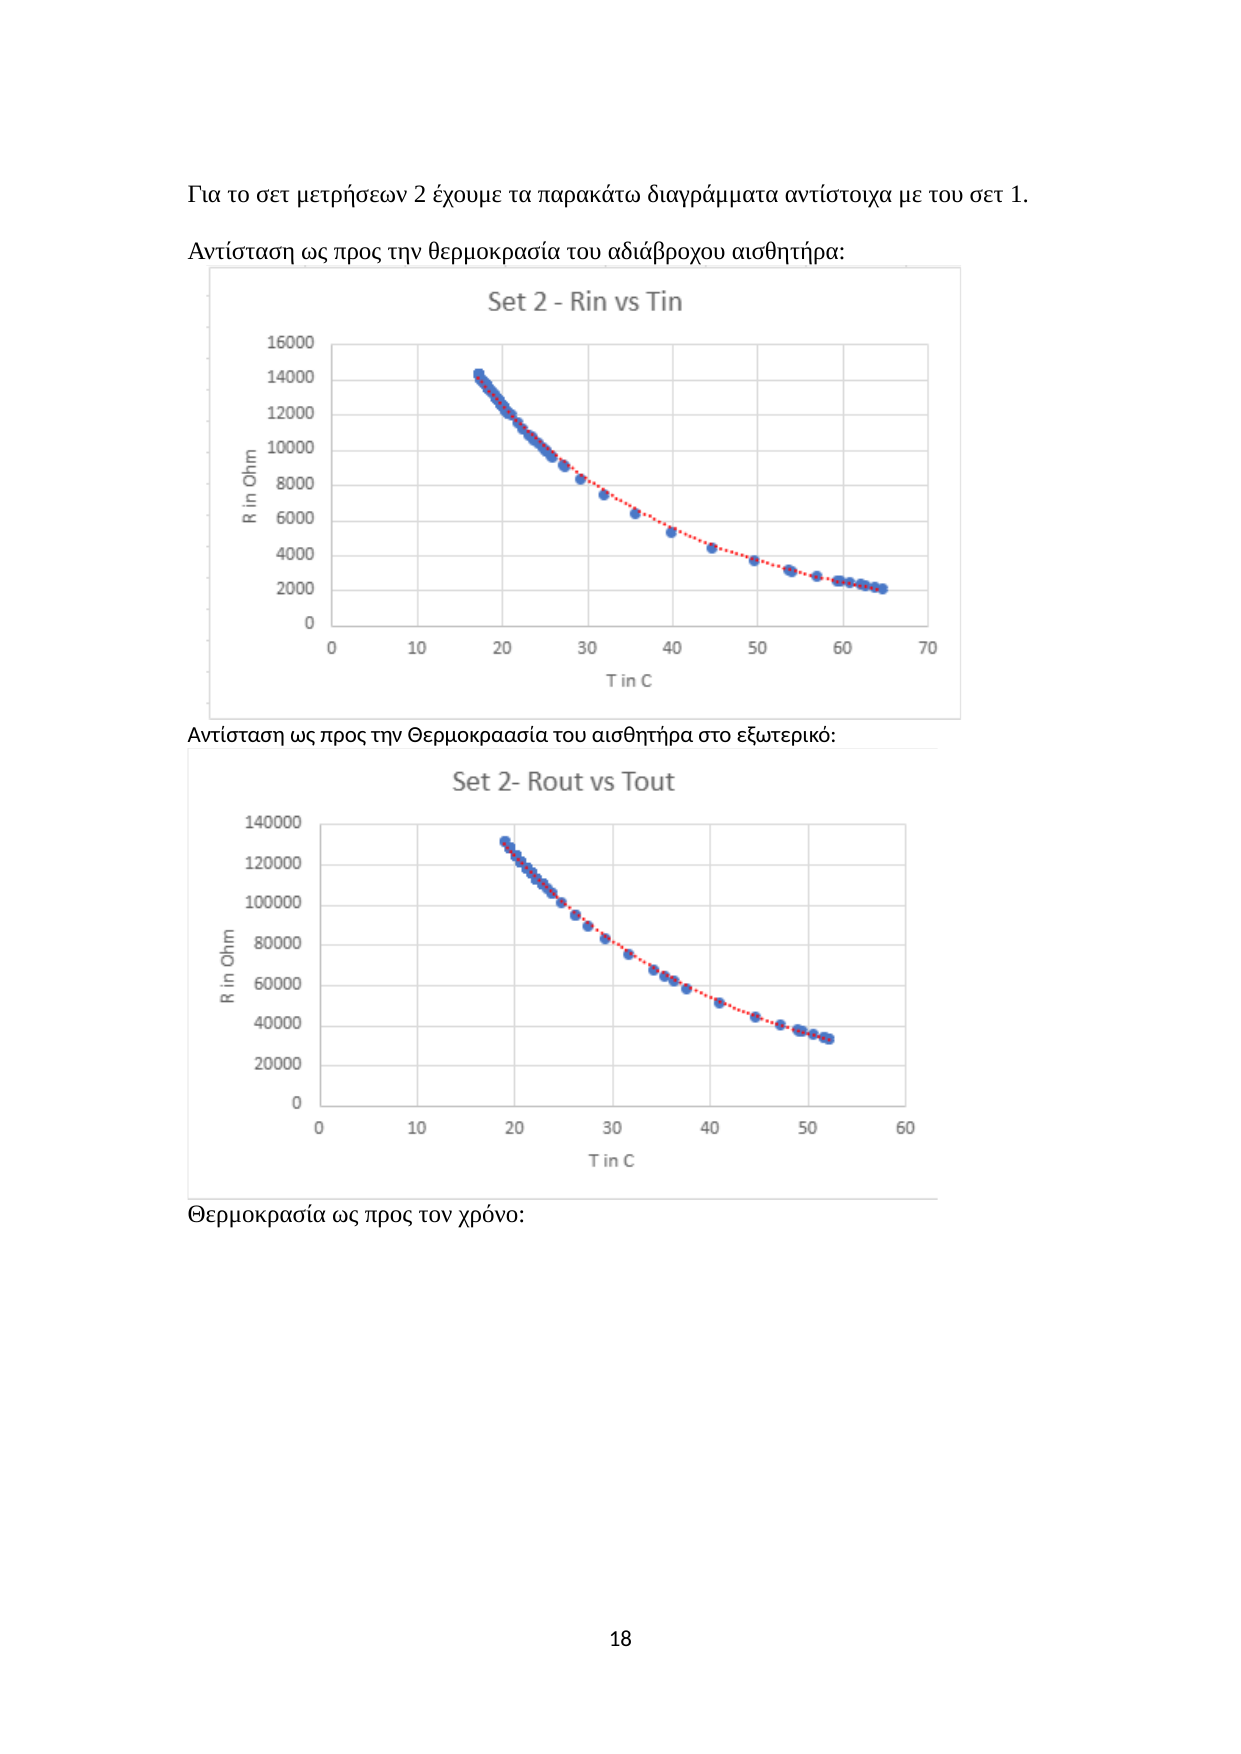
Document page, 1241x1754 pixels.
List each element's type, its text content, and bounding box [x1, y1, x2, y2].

text Για το σετ μετρήσεων 2 έχουμε τα παρακάτω διαγράμματα αντίστοιχα με του σετ 1. [187, 179, 1053, 207]
text Αντίσταση ως προς την Θερμοκραασία του αισθητήρα στο εξωτερικό: [187, 720, 1053, 748]
picture [187, 748, 938, 1200]
text Αντίσταση ως προς την θερμοκρασία του αδιάβροχου αισθητήρα: [187, 236, 1053, 265]
text Θερμοκρασία ως προς τον χρόνο: [187, 1199, 1053, 1228]
